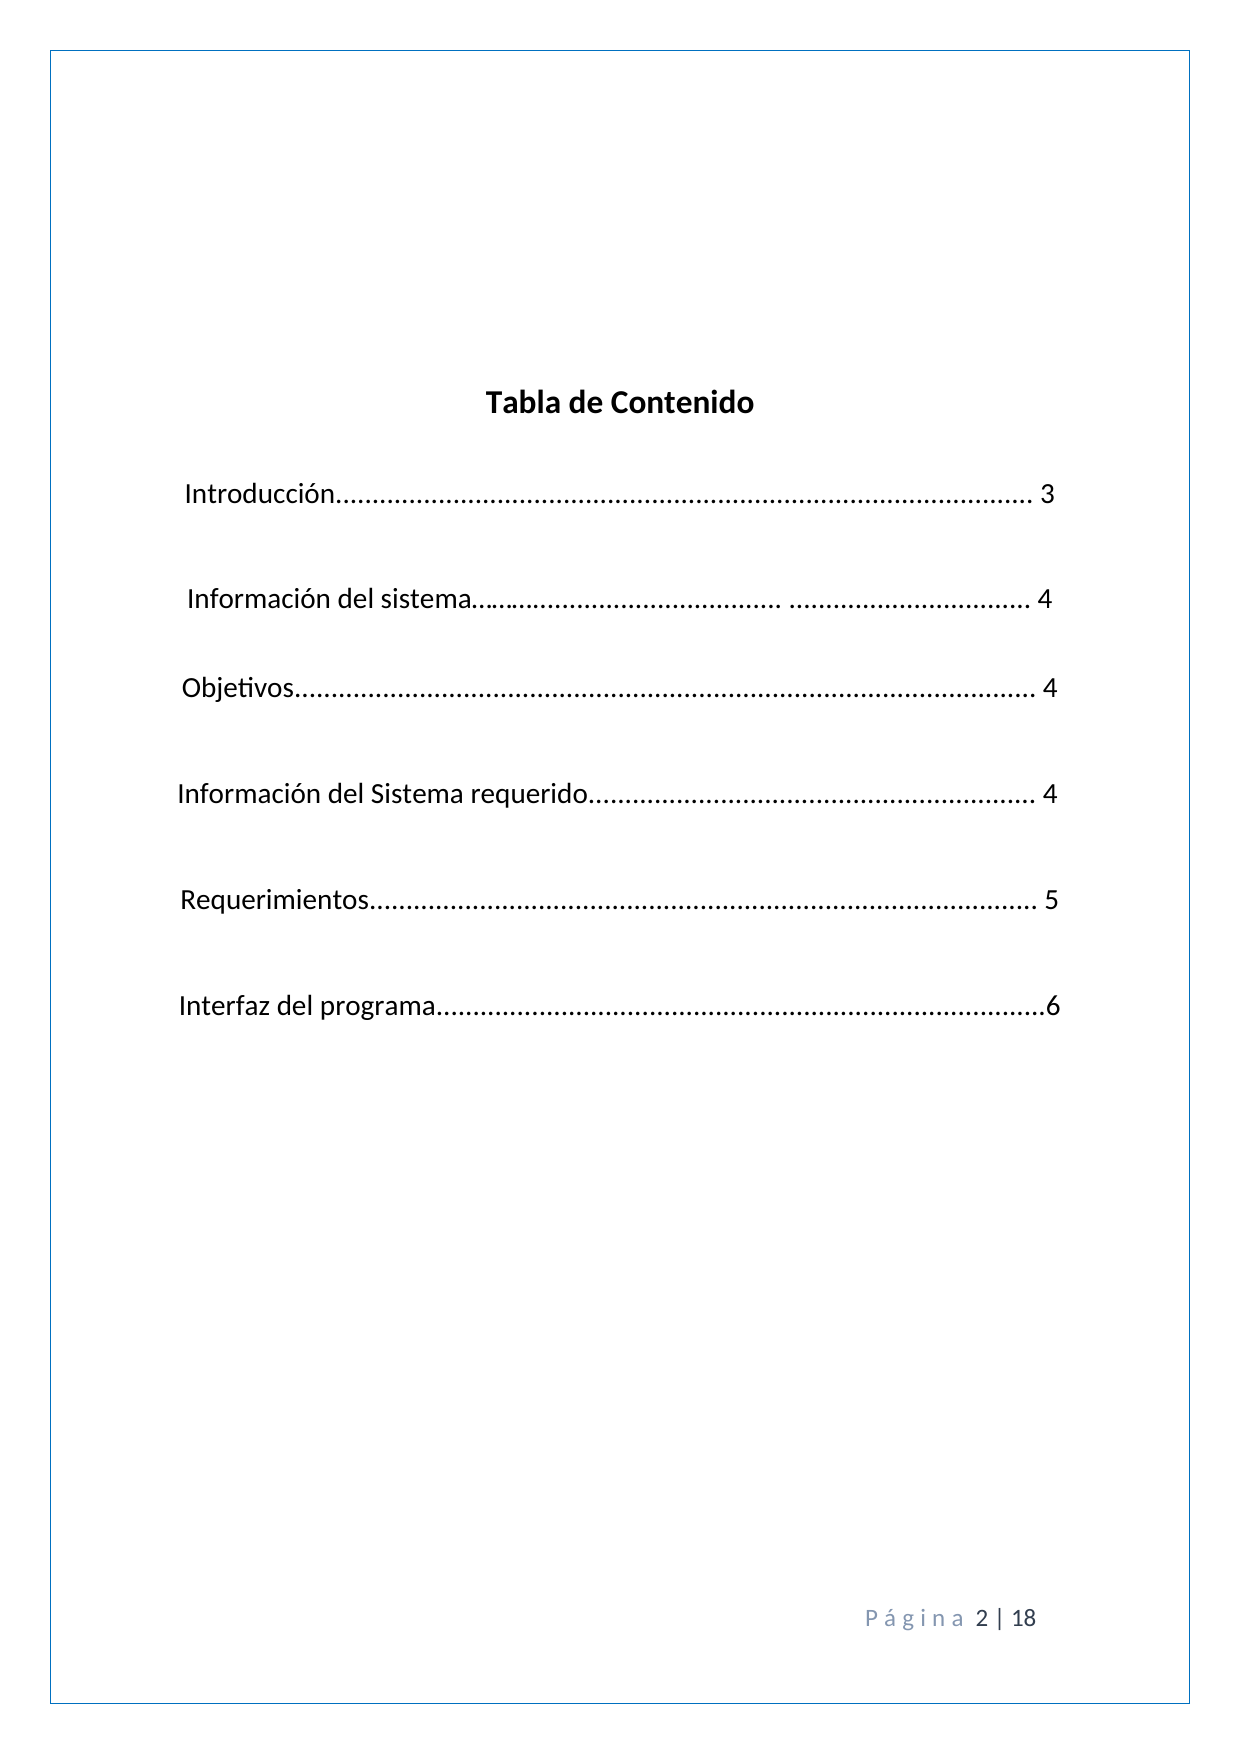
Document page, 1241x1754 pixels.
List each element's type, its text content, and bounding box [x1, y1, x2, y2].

text Requerimientos........................................................................................... 5 [177, 881, 1063, 917]
text Interfaz del programa...................................................................................6 [177, 987, 1063, 1022]
text Información del sistema……….................................. ................................. 4 Objetivos..................................................................................................... 4 [177, 581, 1063, 705]
text Tabla de Contenido Introducción............................................................................................... 3 [177, 381, 1063, 510]
text Información del Sistema requerido............................................................. 4 [177, 775, 1063, 811]
